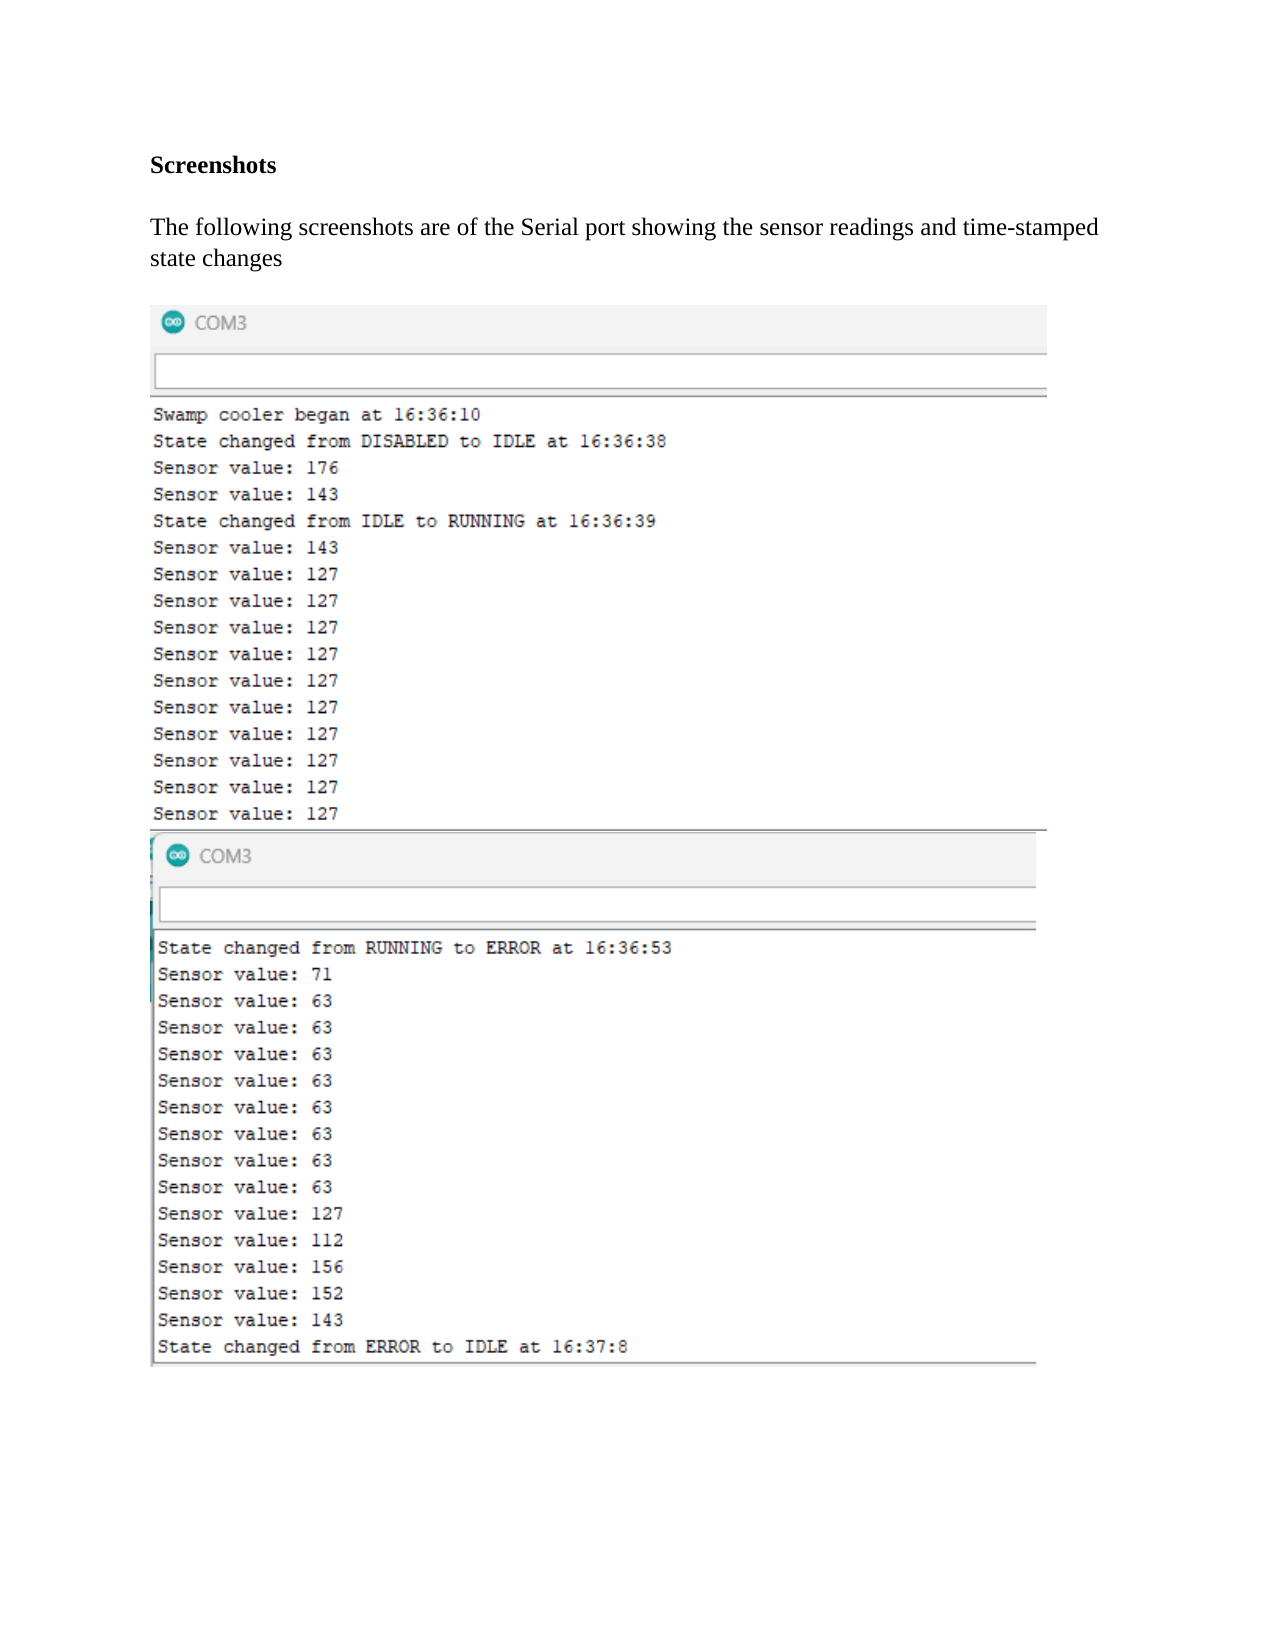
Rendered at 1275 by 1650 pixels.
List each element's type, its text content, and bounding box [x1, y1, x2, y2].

picture [150, 832, 1037, 1367]
text The following screenshots are of the Serial port showing the sensor readings and time-stamped state changes [150, 212, 1125, 272]
picture [150, 305, 1047, 831]
text Screenshots [150, 150, 1125, 179]
